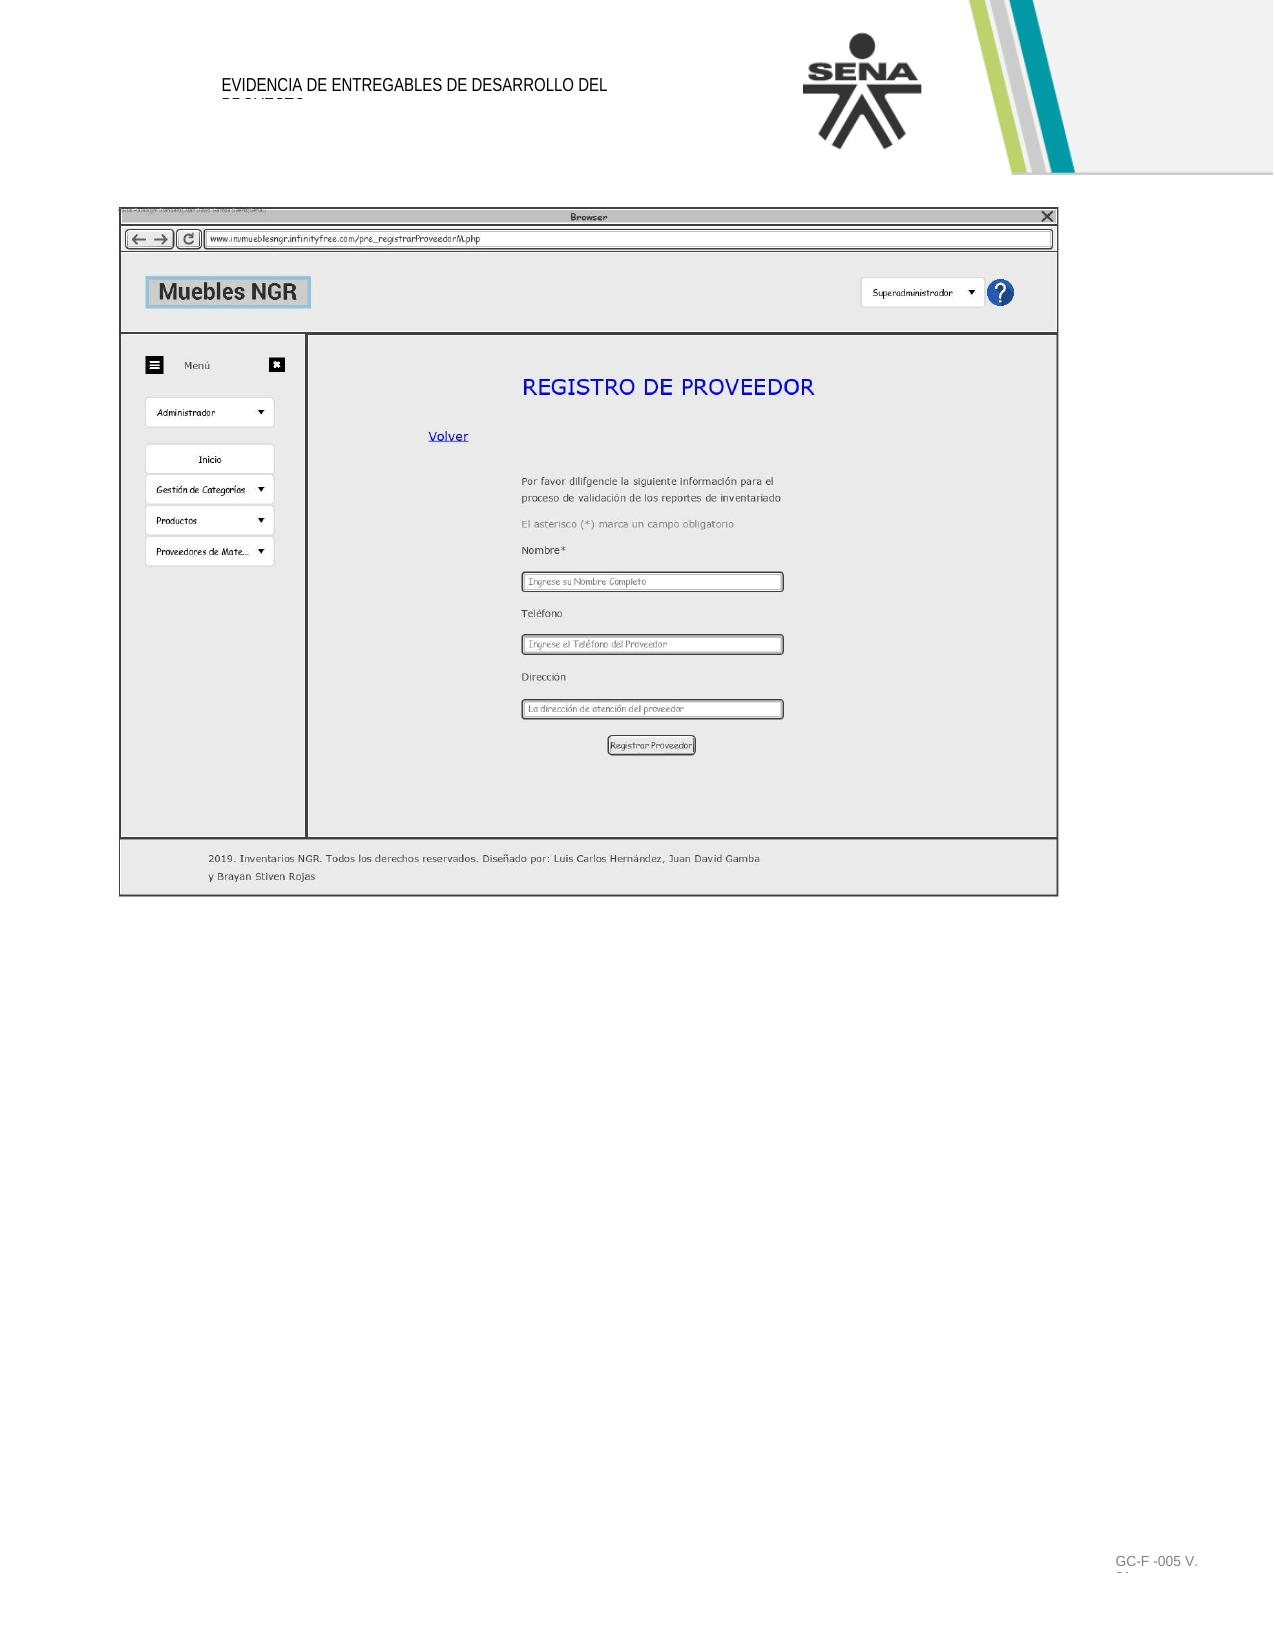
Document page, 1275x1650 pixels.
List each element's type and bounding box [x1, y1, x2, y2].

picture [803, 0, 1273, 175]
picture [117, 205, 1059, 899]
